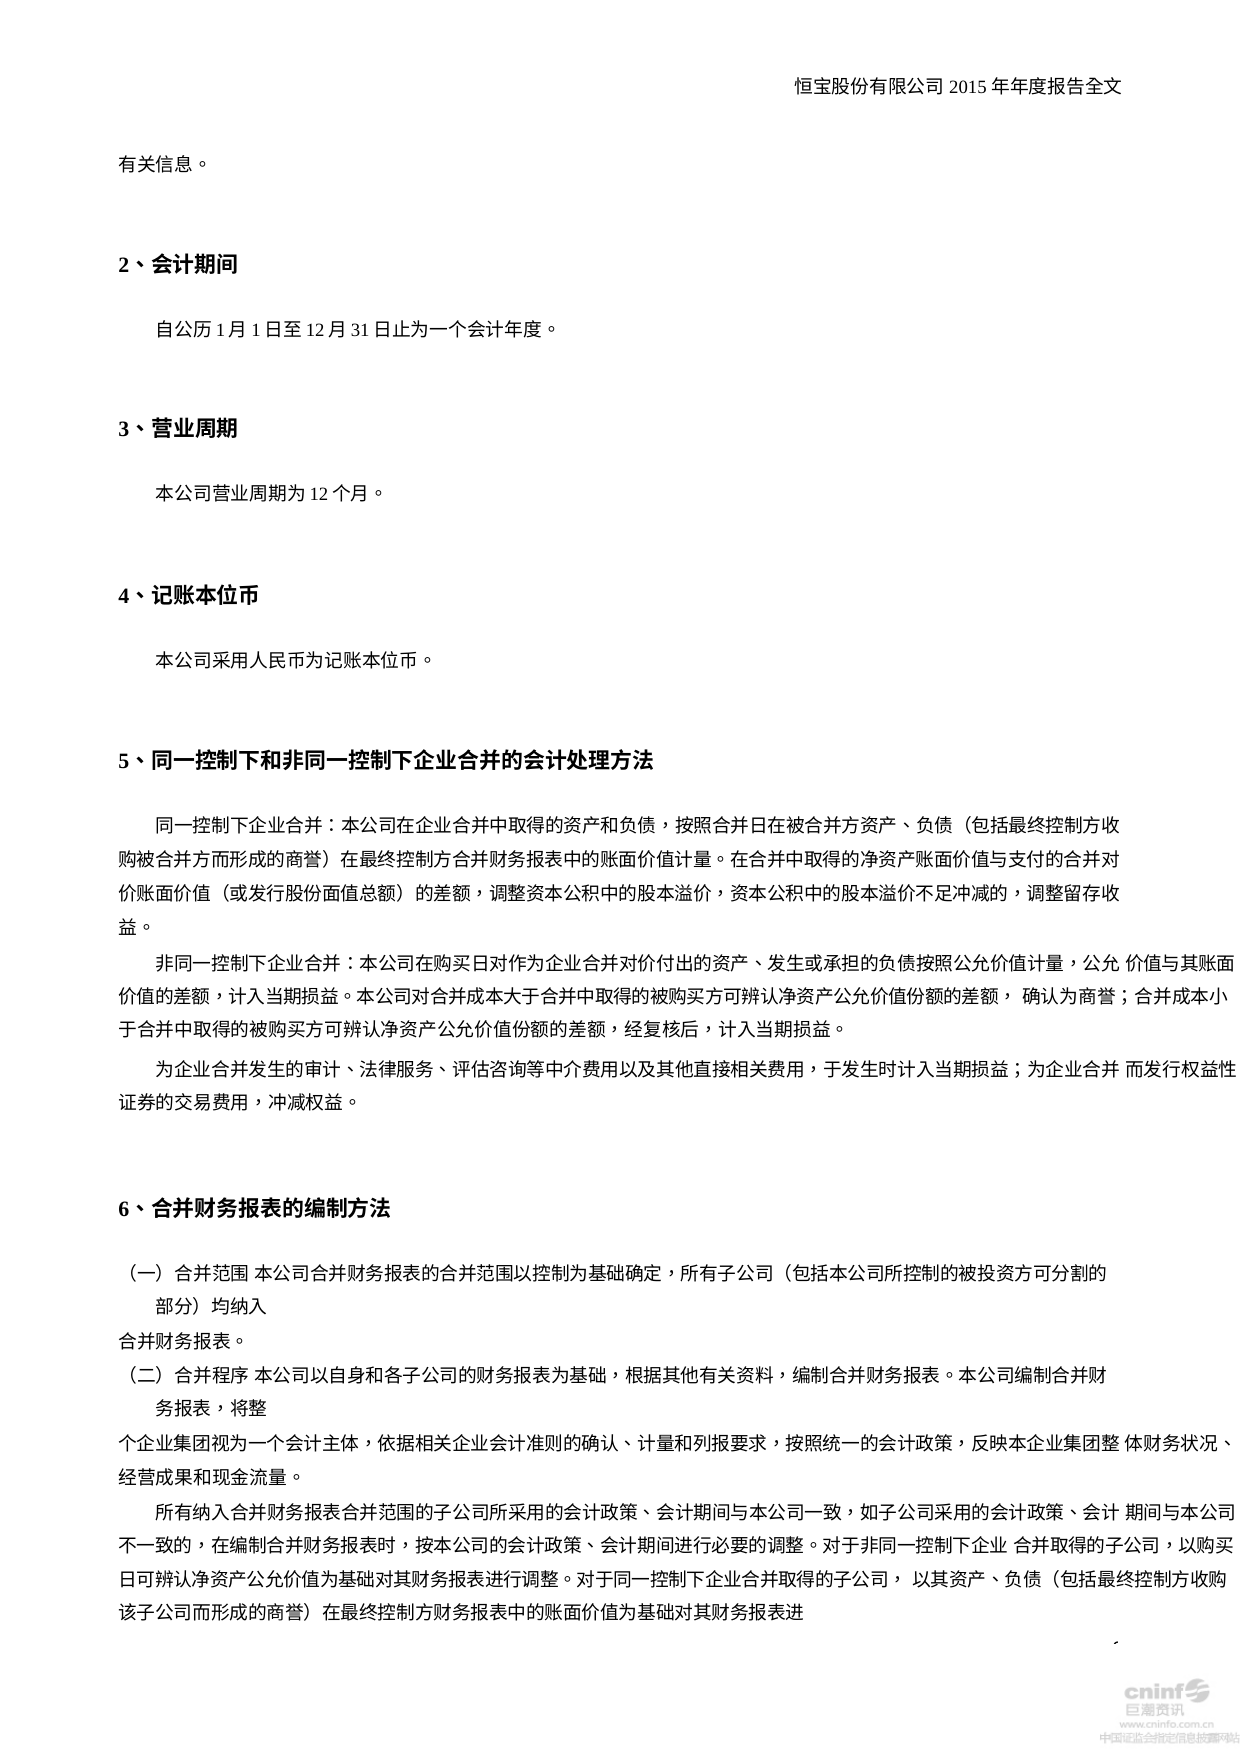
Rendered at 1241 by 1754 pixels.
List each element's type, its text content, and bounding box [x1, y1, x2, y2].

text 同一控制下企业合并：本公司在企业合并中取得的资产和负债，按照合并日在被合并方资产、负债（包括最终控制方收 购被合并方而形成的商誉）在最终控制方合并财务报表中的账面价值计量。在合并中取得的净资产账面价值与支付的合并对 价账面价值（或发行股份面值总额）的差额，调整资本公积中的股本溢价，资本公积中的股本溢价不足冲减的，调整留存收 益。 [118, 813, 1122, 940]
text （一）合并范围 本公司合并财务报表的合并范围以控制为基础确定，所有子公司（包括本公司所控制的被投资方可分割的部分）均纳入 [118, 1260, 1124, 1319]
text （二）合并程序 本公司以自身和各子公司的财务报表为基础，根据其他有关资料，编制合并财务报表。本公司编制合并财务报表，将整 [118, 1362, 1124, 1421]
text 合并财务报表。 [118, 1329, 1240, 1354]
text 个企业集团视为一个会计主体，依据相关企业会计准则的确认、计量和列报要求，按照统一的会计政策，反映本企业集团整 体财务状况、经营成果和现金流量。 [118, 1431, 1240, 1489]
subtitle 4、记账本位币 [118, 580, 1240, 610]
text 本公司采用人民币为记账本位币。 [156, 648, 1240, 673]
subtitle 5、同一控制下和非同一控制下企业合并的会计处理方法 [118, 745, 1240, 775]
text 为企业合并发生的审计、法律服务、评估咨询等中介费用以及其他直接相关费用，于发生时计入当期损益；为企业合并 而发行权益性证券的交易费用，冲减权益。 [118, 1056, 1240, 1115]
text 非同一控制下企业合并：本公司在购买日对作为企业合并对价付出的资产、发生或承担的负债按照公允价值计量，公允 价值与其账面价值的差额，计入当期损益。本公司对合并成本大于合并中取得的被购买方可辨认净资产公允价值份额的差额， 确认为商誉；合并成本小于合并中取得的被购买方可辨认净资产公允价值份额的差额，经复核后，计入当期损益。 [118, 950, 1240, 1042]
subtitle 2、会计期间 [118, 249, 1240, 279]
subtitle 6、合并财务报表的编制方法 [118, 1193, 1240, 1222]
text 有关信息。 [118, 152, 1240, 177]
text 所有纳入合并财务报表合并范围的子公司所采用的会计政策、会计期间与本公司一致，如子公司采用的会计政策、会计 期间与本公司不一致的，在编制合并财务报表时，按本公司的会计政策、会计期间进行必要的调整。对于非同一控制下企业 合并取得的子公司，以购买日可辨认净资产公允价值为基础对其财务报表进行调整。对于同一控制下企业合并取得的子公司， 以其资产、负债（包括最终控制方收购该子公司而形成的商誉）在最终控制方财务报表中的账面价值为基础对其财务报表进 [118, 1499, 1240, 1625]
picture [1099, 1673, 1241, 1754]
text 本公司营业周期为12个月。 [156, 480, 1240, 506]
subtitle 3、营业周期 [118, 413, 1240, 442]
text 自公历1月1日至12月31日止为一个会计年度。 [156, 317, 1240, 342]
